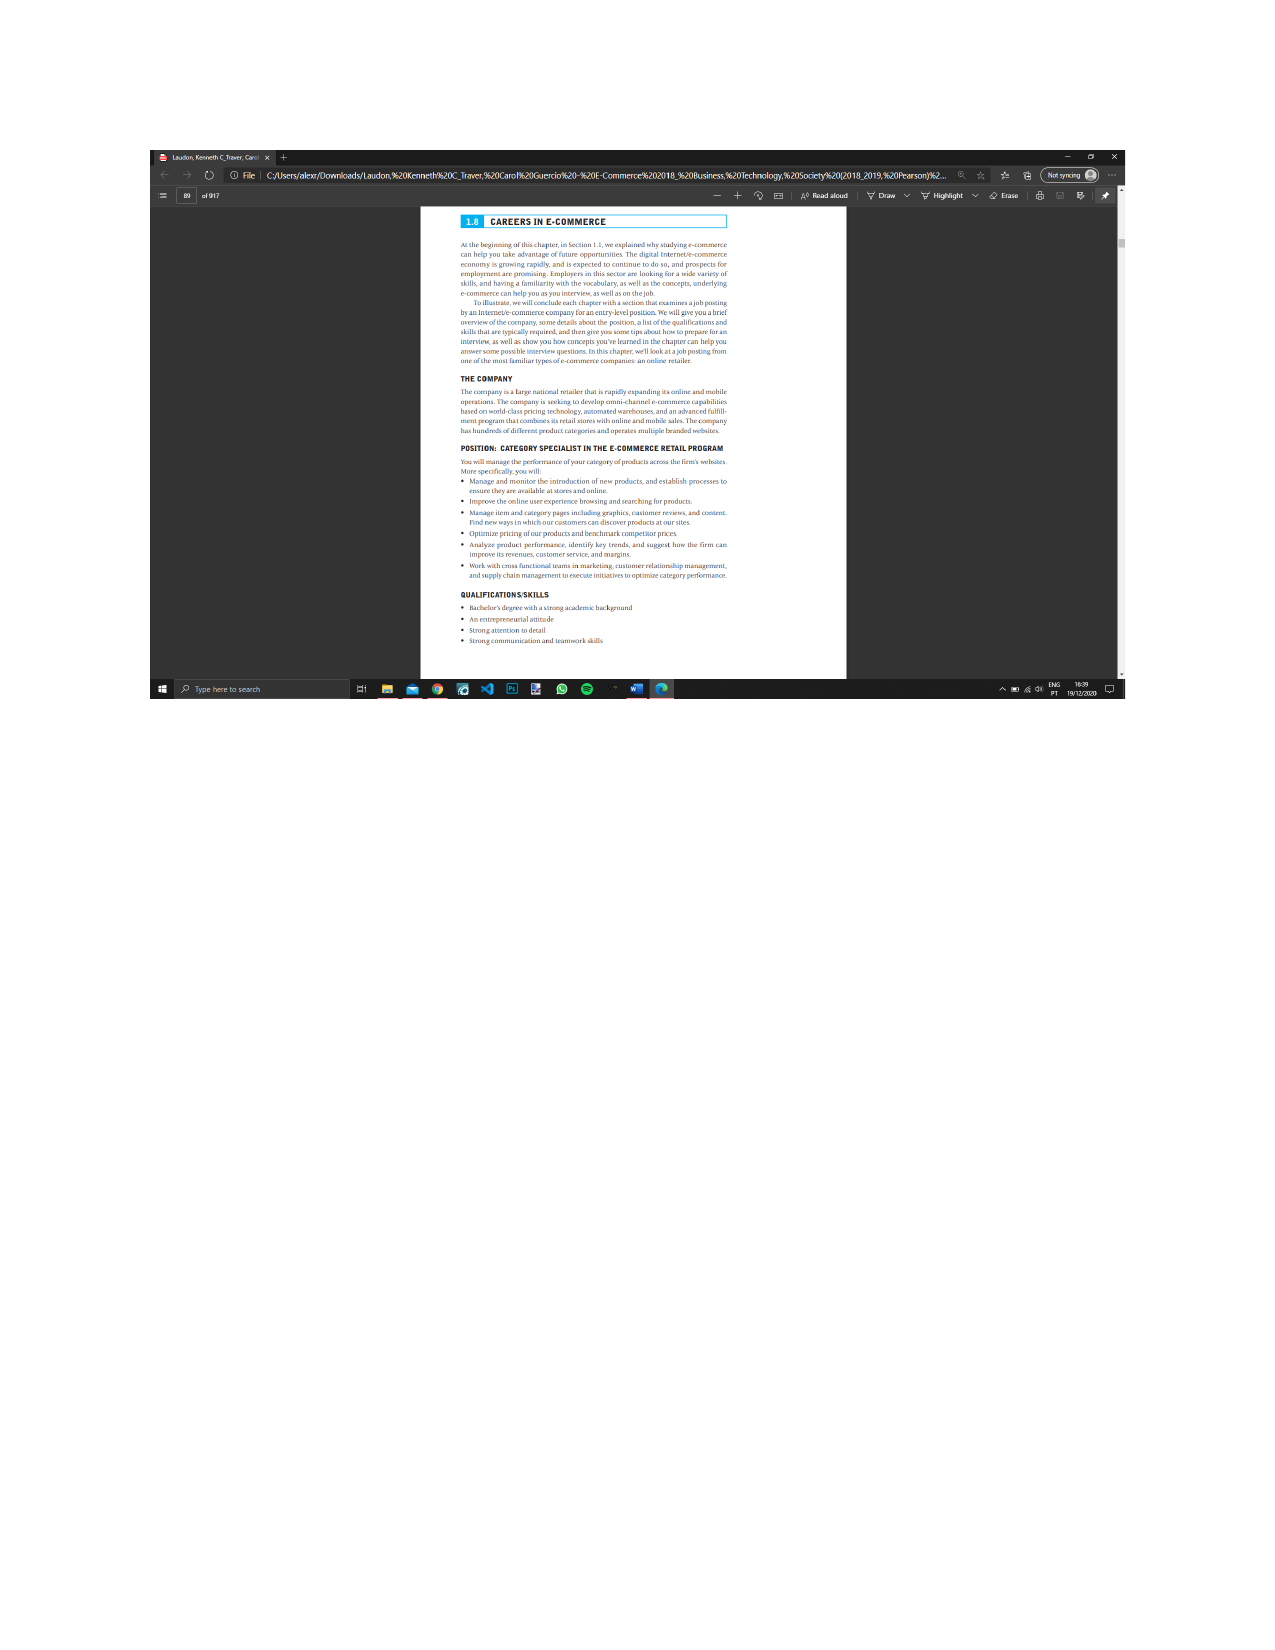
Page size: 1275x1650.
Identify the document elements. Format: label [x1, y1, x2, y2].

picture [150, 150, 1125, 699]
